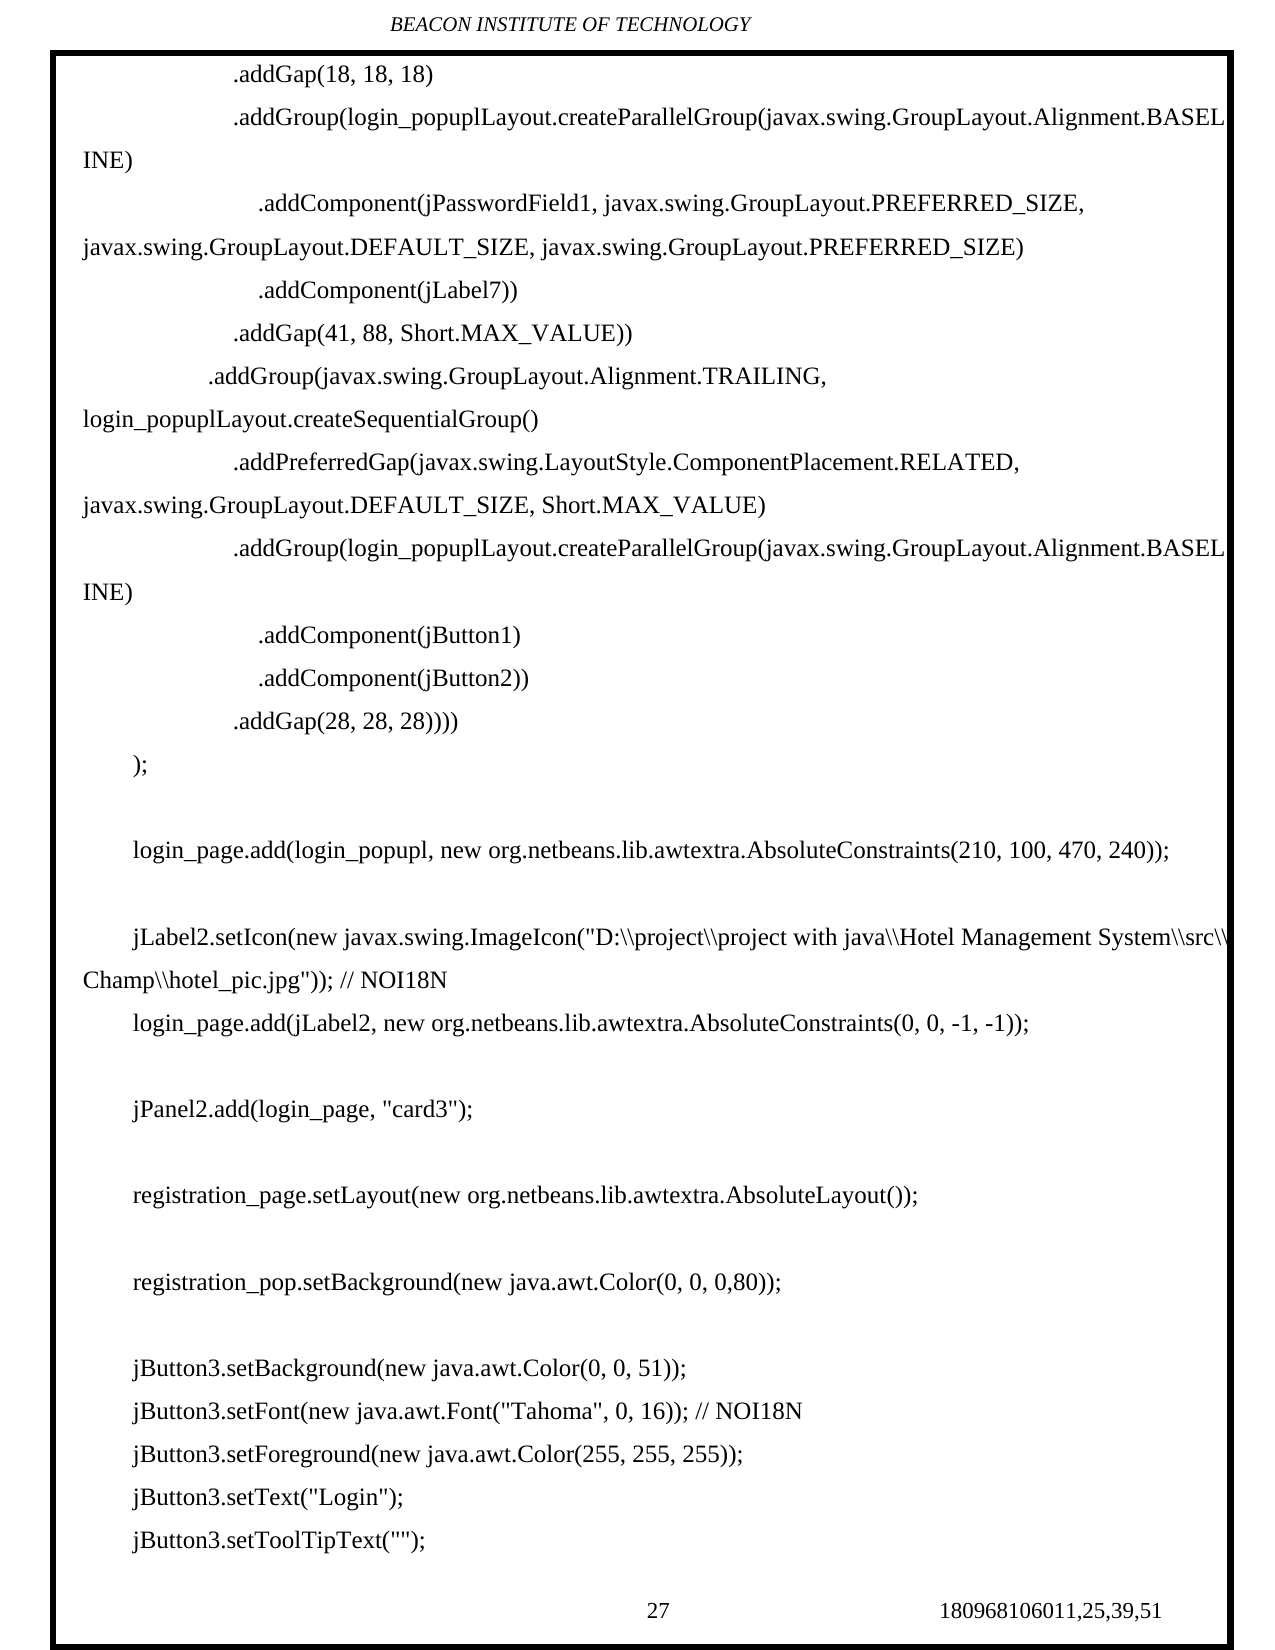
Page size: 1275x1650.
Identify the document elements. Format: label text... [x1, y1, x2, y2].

text .addComponent(jButton2)) [83, 663, 1227, 692]
text jPanel2.add(login_page, "card3"); [83, 1094, 1227, 1123]
text jButton3.setToolTipText(""); [83, 1525, 1227, 1554]
text login_page.add(jLabel2, new org.netbeans.lib.awtextra.AbsoluteConstraints(0, 0, -1, -1)); [83, 1008, 1227, 1037]
text .addComponent(jPasswordField1, javax.swing.GroupLayout.PREFERRED_SIZE, javax.swing.GroupLayout.DEFAULT_SIZE, javax.swing.GroupLayout.PREFERRED_SIZE) [83, 188, 1227, 260]
text .addComponent(jButton1) [83, 620, 1227, 648]
text jButton3.setText("Login"); [83, 1482, 1227, 1511]
text jButton3.setFont(new java.awt.Font("Tahoma", 0, 16)); // NOI18N [83, 1396, 1227, 1425]
text .addPreferredGap(javax.swing.LayoutStyle.ComponentPlacement.RELATED, javax.swing.GroupLayout.DEFAULT_SIZE, Short.MAX_VALUE) [83, 447, 1227, 519]
text .addGroup(login_popuplLayout.createParallelGroup(javax.swing.GroupLayout.Alignment.BASELINE) [83, 533, 1227, 605]
text .addGap(41, 88, Short.MAX_VALUE)) [83, 318, 1227, 347]
text .addGroup(javax.swing.GroupLayout.Alignment.TRAILING, login_popuplLayout.createSequentialGroup() [83, 361, 1227, 433]
text .addGap(18, 18, 18) [83, 59, 1227, 88]
text ); [83, 749, 1227, 778]
text jButton3.setForeground(new java.awt.Color(255, 255, 255)); [83, 1439, 1227, 1468]
text .addGap(28, 28, 28)))) [83, 706, 1227, 735]
text login_page.add(login_popupl, new org.netbeans.lib.awtextra.AbsoluteConstraints(210, 100, 470, 240)); [83, 835, 1227, 864]
text jLabel2.setIcon(new javax.swing.ImageIcon("D:\\project\\project with java\\Hotel Management System\\src\\Champ\\hotel_pic.jpg")); // NOI18N [83, 922, 1227, 993]
text .addComponent(jLabel7)) [83, 275, 1227, 303]
text jButton3.setBackground(new java.awt.Color(0, 0, 51)); [83, 1353, 1227, 1382]
text .addGroup(login_popuplLayout.createParallelGroup(javax.swing.GroupLayout.Alignment.BASELINE) [83, 102, 1227, 174]
text registration_pop.setBackground(new java.awt.Color(0, 0, 0,80)); [83, 1267, 1227, 1295]
text registration_page.setLayout(new org.netbeans.lib.awtextra.AbsoluteLayout()); [83, 1180, 1227, 1209]
